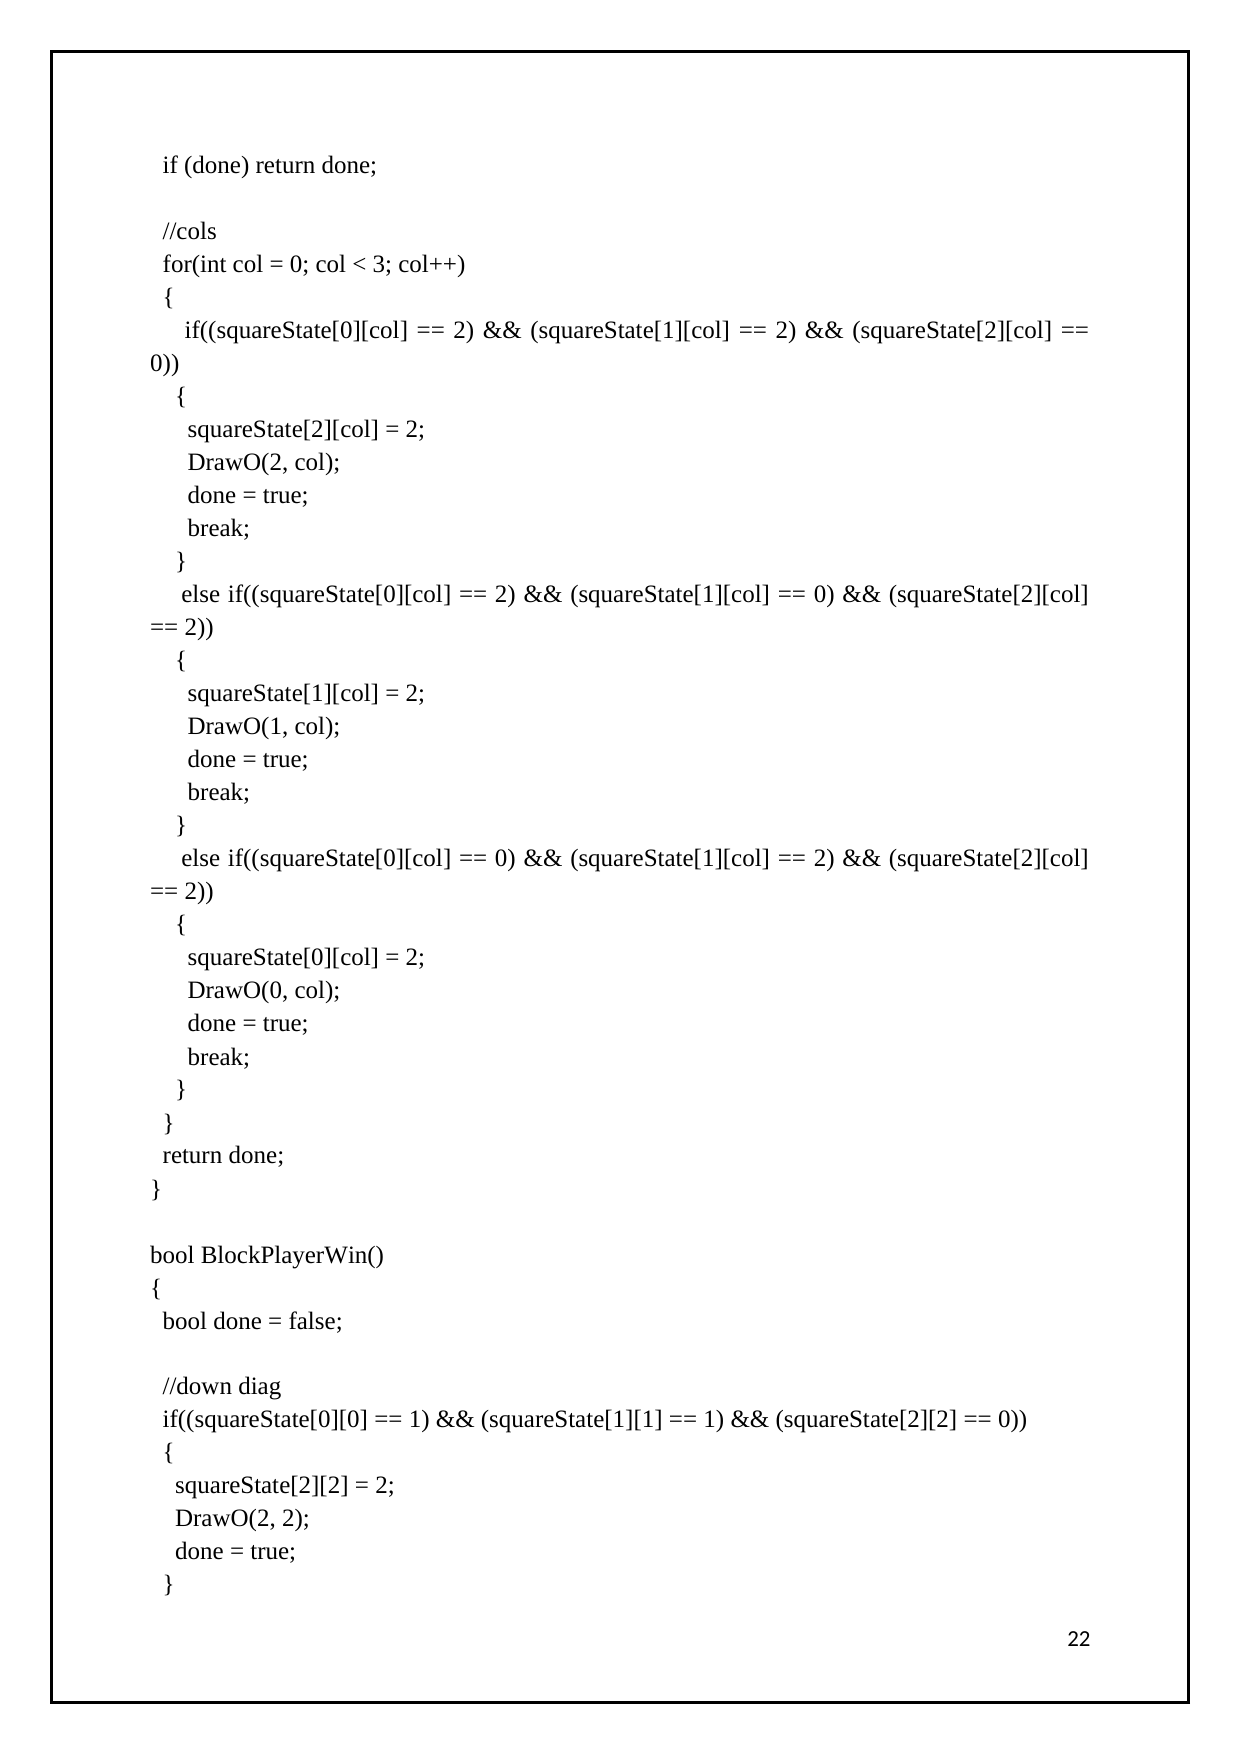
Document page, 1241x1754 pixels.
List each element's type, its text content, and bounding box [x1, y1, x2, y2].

text if (done) return done; [150, 150, 1090, 179]
text squareState[2][2] = 2; [150, 1470, 1090, 1499]
text done = true; [150, 480, 1090, 509]
text } [150, 546, 1090, 575]
text DrawO(0, col); [150, 976, 1090, 1004]
text } [150, 1569, 1090, 1598]
text squareState[1][col] = 2; [150, 678, 1090, 707]
text bool BlockPlayerWin() [150, 1240, 1090, 1268]
text DrawO(2, col); [150, 447, 1090, 476]
text return done; [150, 1141, 1090, 1169]
text done = true; [150, 744, 1090, 773]
text else if((squareState[0][col] == 0) && (squareState[1][col] == 2) && (squareState[2][col] == 2)) [150, 843, 1090, 905]
text done = true; [150, 1536, 1090, 1565]
text DrawO(2, 2); [150, 1503, 1090, 1532]
text //down diag [150, 1371, 1090, 1400]
text } [150, 810, 1090, 839]
text { [150, 645, 1090, 674]
text squareState[0][col] = 2; [150, 942, 1090, 971]
text break; [150, 1042, 1090, 1070]
text break; [150, 777, 1090, 806]
text { [150, 381, 1090, 410]
text if((squareState[0][col] == 2) && (squareState[1][col] == 2) && (squareState[2][col] == 0)) [150, 315, 1090, 377]
text { [150, 1273, 1090, 1301]
text } [150, 1074, 1090, 1103]
text else if((squareState[0][col] == 2) && (squareState[1][col] == 0) && (squareState[2][col] == 2)) [150, 579, 1090, 641]
text } [150, 1174, 1090, 1202]
text //cols [150, 216, 1090, 245]
text if((squareState[0][0] == 1) && (squareState[1][1] == 1) && (squareState[2][2] == 0)) [150, 1404, 1090, 1433]
text done = true; [150, 1008, 1090, 1037]
text squareState[2][col] = 2; [150, 414, 1090, 443]
text { [150, 1437, 1090, 1466]
text { [150, 282, 1090, 311]
text DrawO(1, col); [150, 711, 1090, 740]
text { [150, 909, 1090, 938]
text for(int col = 0; col < 3; col++) [150, 249, 1090, 278]
text bool done = false; [150, 1306, 1090, 1334]
text } [150, 1108, 1090, 1136]
text break; [150, 513, 1090, 542]
